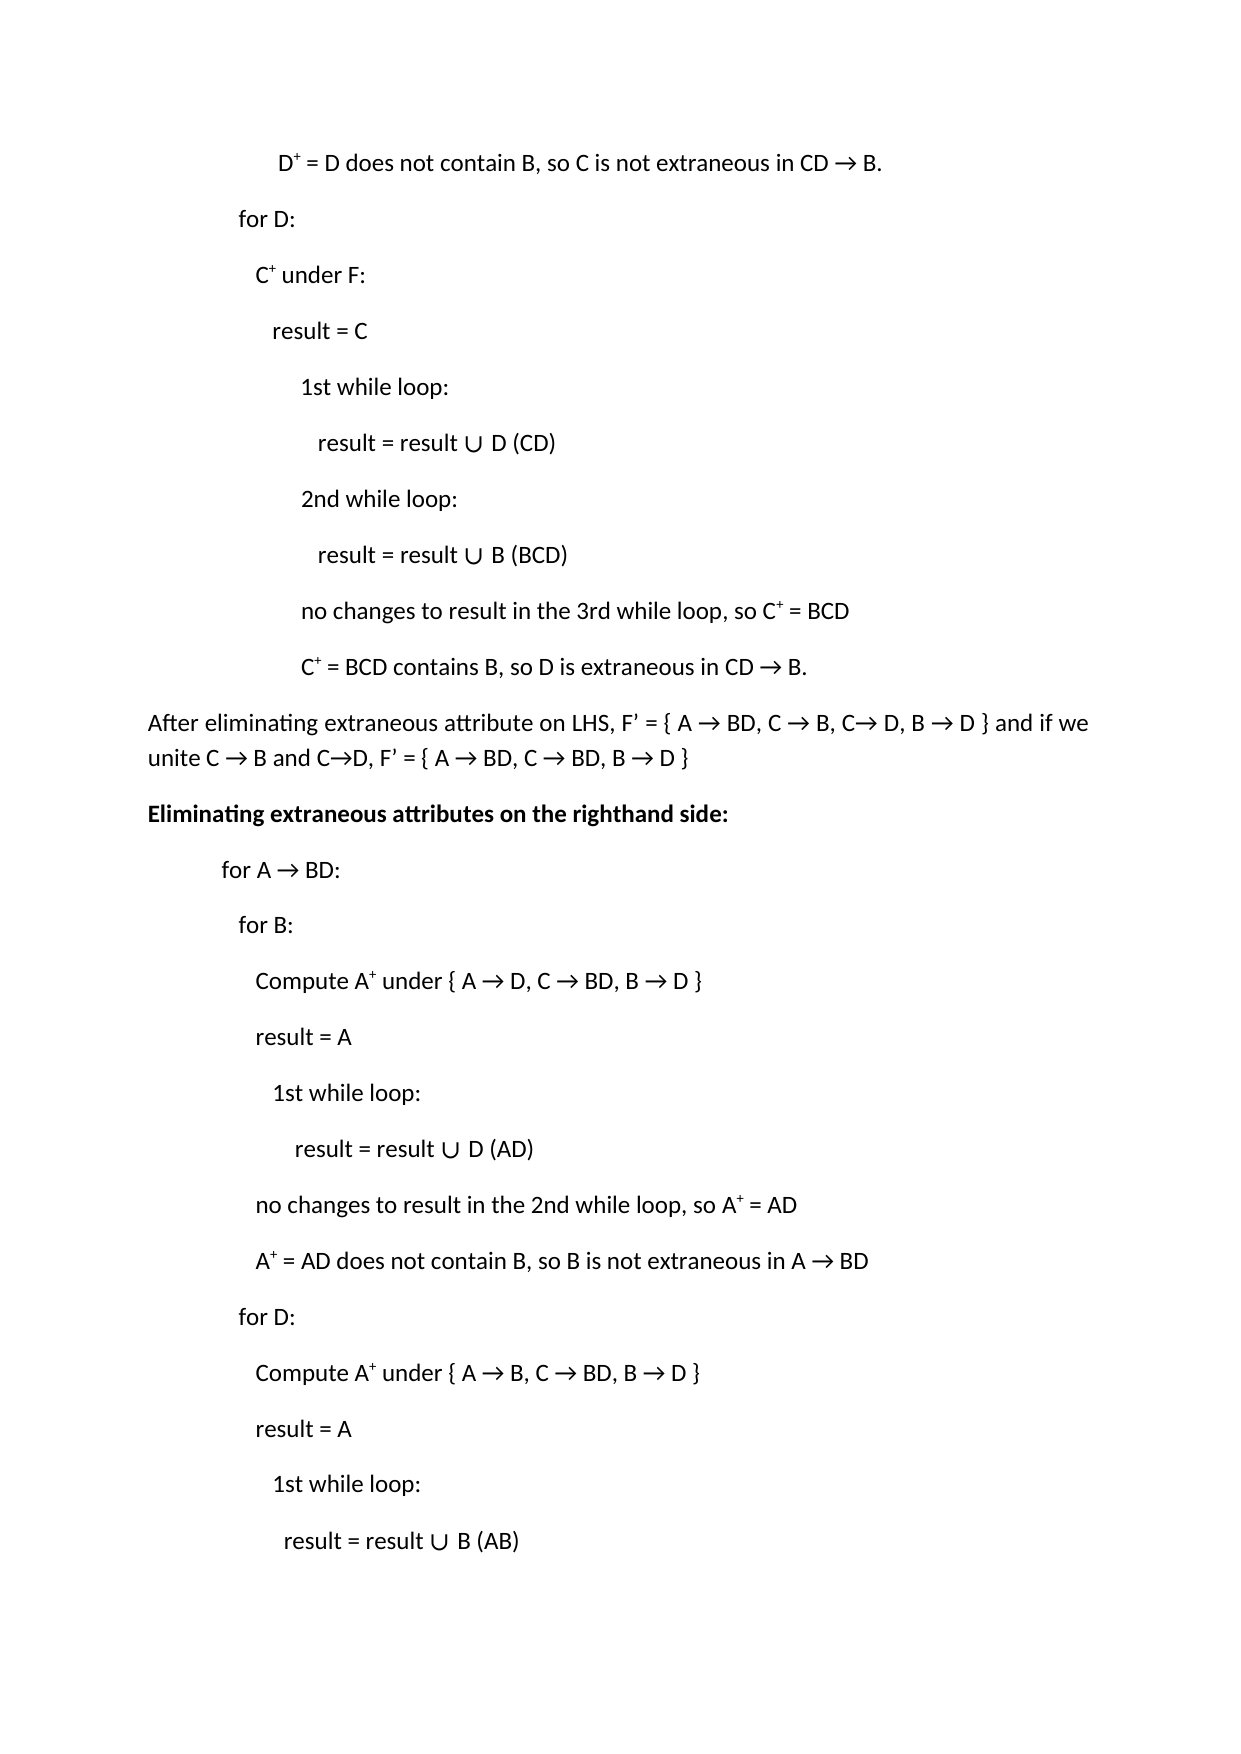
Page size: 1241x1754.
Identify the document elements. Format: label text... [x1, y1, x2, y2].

text result = result ∪ D (CD) [148, 427, 1093, 458]
text 1st while loop: [148, 1469, 1093, 1499]
text 1st while loop: [148, 371, 1093, 401]
text Compute A+ under { A → D, C → BD, B → D } [148, 966, 1093, 996]
text Compute A+ under { A → B, C → BD, B → D } [148, 1357, 1093, 1387]
text for D: [148, 203, 1093, 234]
text After eliminating extraneous attribute on LHS, F’ = { A → BD, C → B, C→ D, B → D } and if we unite C → B and C→D, F’ = { A → BD, C → BD, B → D } [148, 707, 1093, 773]
text result = A [148, 1021, 1093, 1052]
text result = result ∪ B (BCD) [148, 539, 1093, 570]
text 2nd while loop: [148, 483, 1093, 514]
text for D: [148, 1301, 1093, 1332]
text result = result ∪ D (AD) [148, 1133, 1093, 1164]
text for A → BD: [148, 854, 1093, 884]
text 1st while loop: [148, 1077, 1093, 1108]
text for B: [148, 910, 1093, 940]
text A+ = AD does not contain B, so B is not extraneous in A → BD [148, 1245, 1093, 1276]
text C+ = BCD contains B, so D is extraneous in CD → B. [148, 651, 1093, 682]
text Eliminating extraneous attributes on the righthand side: [148, 798, 1093, 828]
text result = C [148, 315, 1093, 346]
text result = result ∪ B (AB) [148, 1524, 1093, 1556]
text no changes to result in the 2nd while loop, so A+ = AD [148, 1189, 1093, 1220]
text result = A [148, 1413, 1093, 1443]
text D+ = D does not contain B, so C is not extraneous in CD → B. [148, 148, 1093, 178]
text C+ under F: [148, 259, 1093, 290]
text no changes to result in the 3rd while loop, so C+ = BCD [148, 596, 1093, 626]
